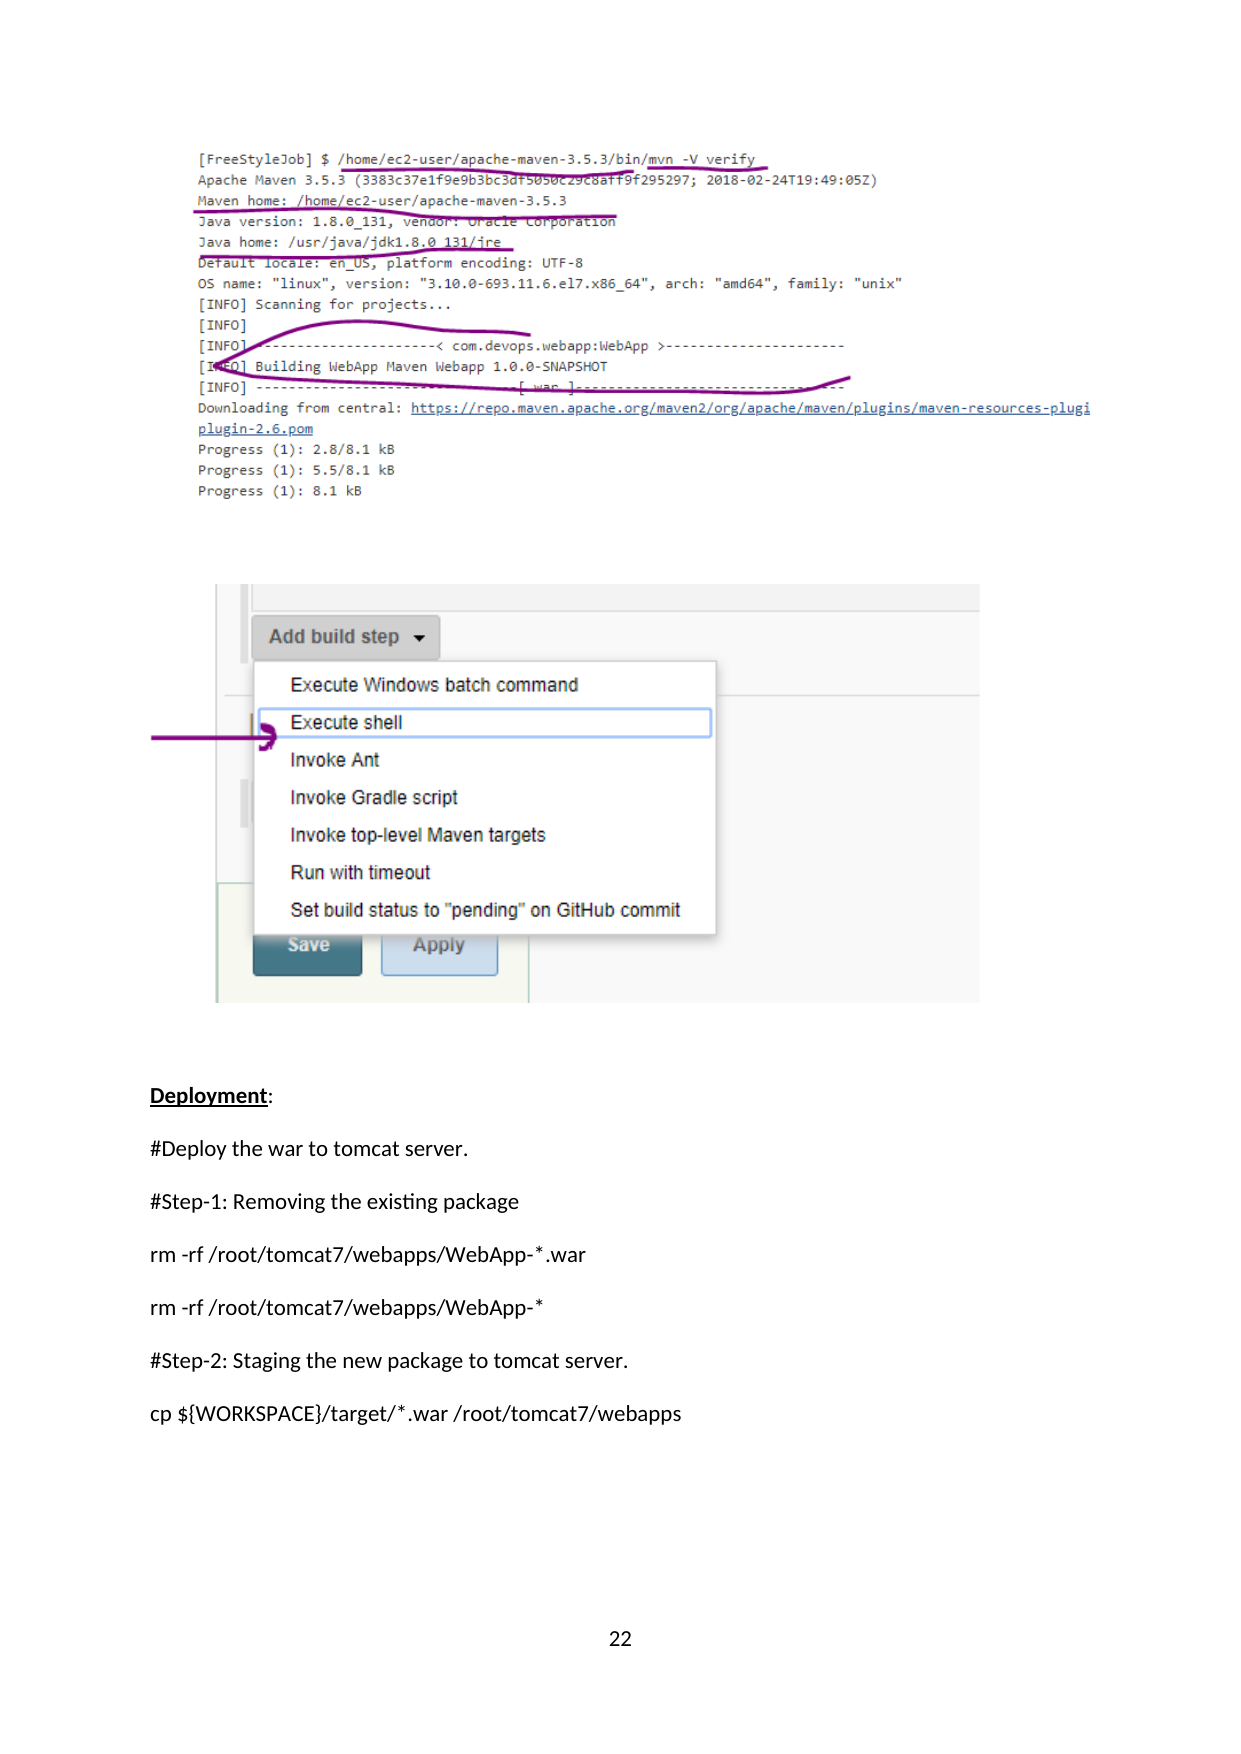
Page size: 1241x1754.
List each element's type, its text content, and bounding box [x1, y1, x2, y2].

text Deployment: [150, 1081, 1090, 1109]
picture [150, 584, 980, 1003]
text #Step-1: Removing the existing package [150, 1187, 1090, 1215]
text #Deploy the war to tomcat server. [150, 1134, 1090, 1162]
text cp ${WORKSPACE}/target/*.war /root/tomcat7/webapps [150, 1399, 1090, 1427]
text rm -rf /root/tomcat7/webapps/WebApp-*.war [150, 1240, 1090, 1268]
text #Step-2: Staging the new package to tomcat server. [150, 1346, 1090, 1374]
picture [150, 150, 1091, 507]
text rm -rf /root/tomcat7/webapps/WebApp-* [150, 1293, 1090, 1321]
